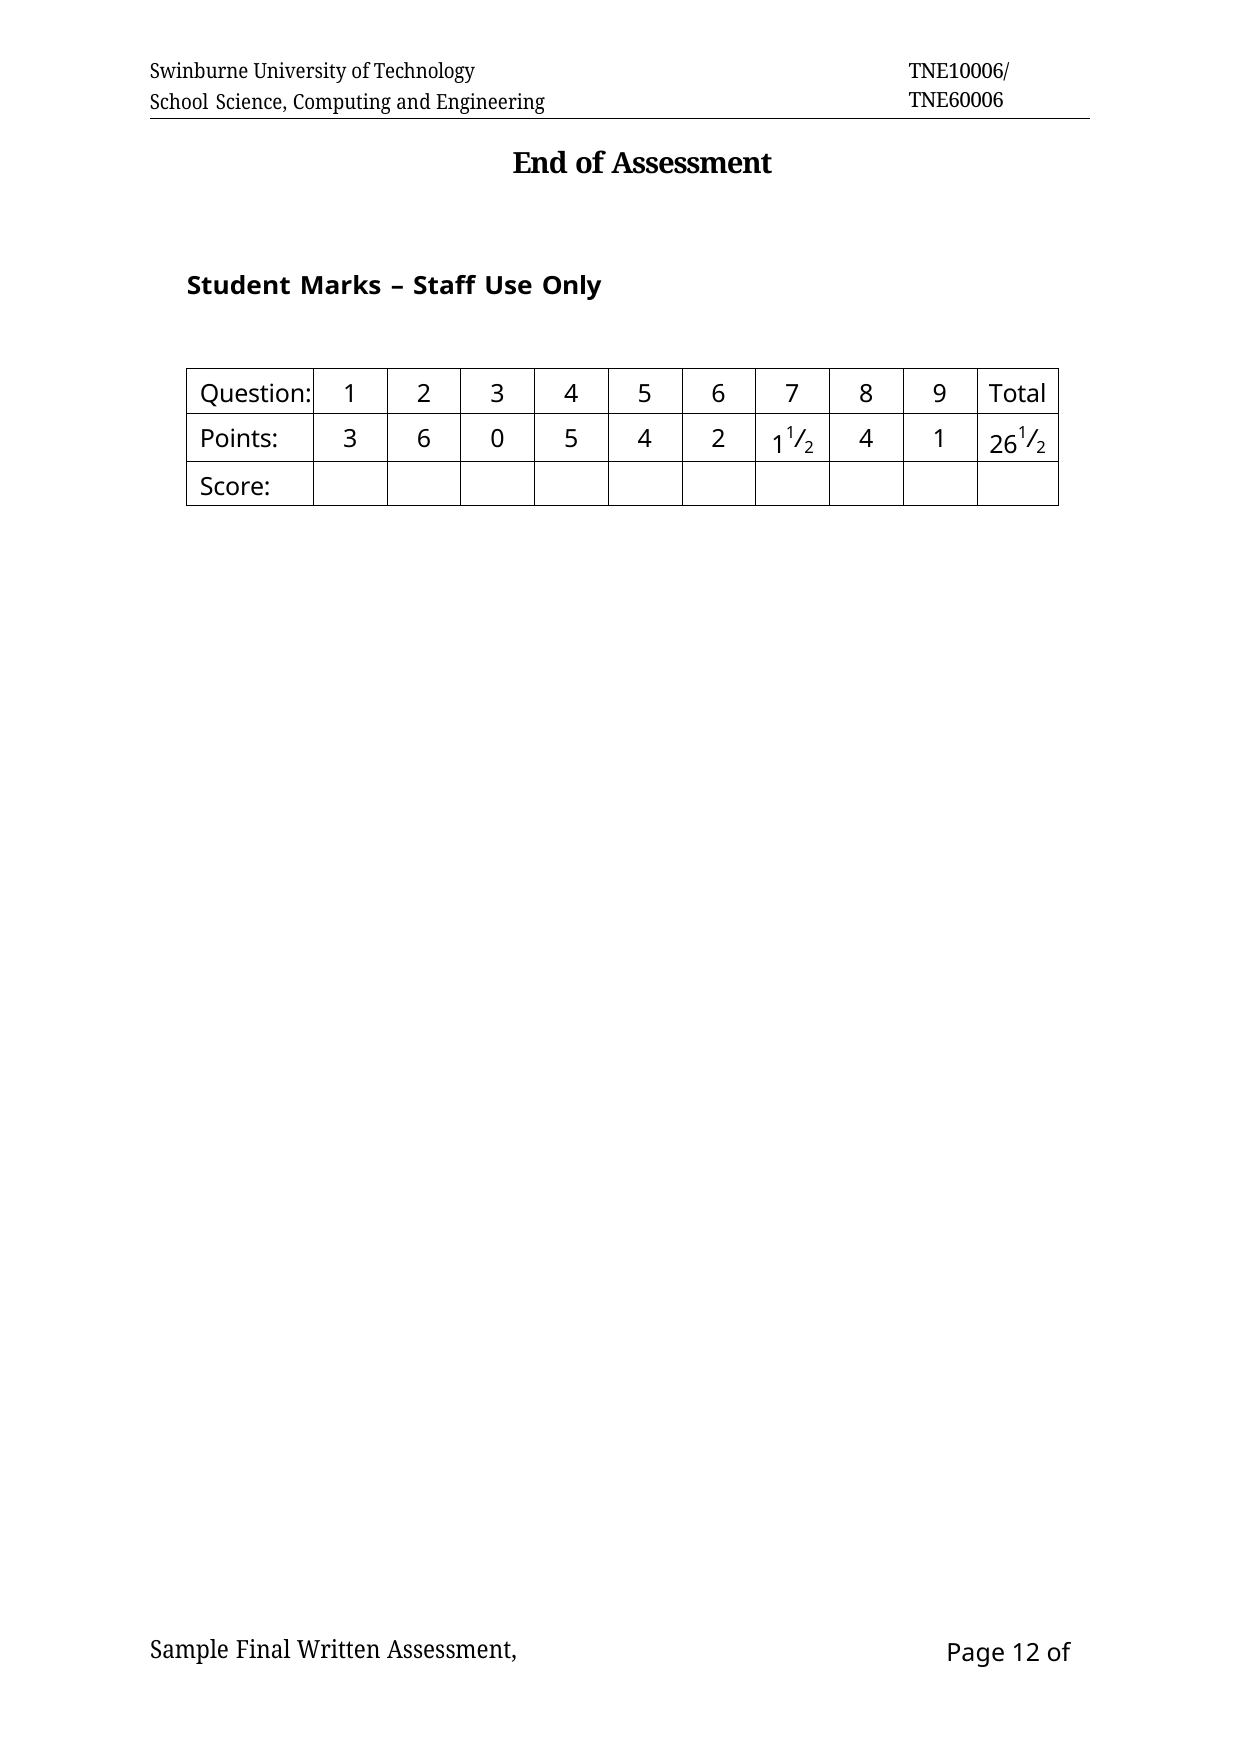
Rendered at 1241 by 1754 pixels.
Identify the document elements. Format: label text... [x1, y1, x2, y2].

table_header 1 [314, 369, 387, 412]
table_header 8 [830, 369, 903, 412]
table_cell [756, 462, 829, 505]
table_header 9 [904, 369, 977, 412]
table_cell Score: [187, 462, 313, 505]
table_header Question: [187, 369, 313, 412]
table_cell 261/2 [978, 414, 1058, 461]
table_cell 4 [830, 414, 903, 461]
table_cell [388, 462, 460, 505]
table_cell [535, 462, 608, 505]
table_cell 4 [609, 414, 682, 461]
table_header 2 [388, 369, 460, 412]
table_header 4 [535, 369, 608, 412]
table_cell 3 [314, 414, 387, 461]
subtitle End of Assessment [187, 143, 1098, 182]
table_header Total [978, 369, 1058, 412]
table_header 5 [609, 369, 682, 412]
table_header 3 [461, 369, 534, 412]
table_cell [978, 462, 1058, 505]
table_cell [609, 462, 682, 505]
table_header 6 [683, 369, 755, 412]
table_cell 0 [461, 414, 534, 461]
table_cell [461, 462, 534, 505]
table_cell [314, 462, 387, 505]
table_cell [904, 462, 977, 505]
table_cell [683, 462, 755, 505]
table_cell 2 [683, 414, 755, 461]
table_cell 1 [904, 414, 977, 461]
table_cell 11/2 [756, 414, 829, 461]
table_cell Points: [187, 414, 313, 461]
table_header 7 [756, 369, 829, 412]
table_cell [830, 462, 903, 505]
table_cell 5 [535, 414, 608, 461]
table_cell 6 [388, 414, 460, 461]
text Student Marks – Staff Use Only [187, 267, 1166, 301]
